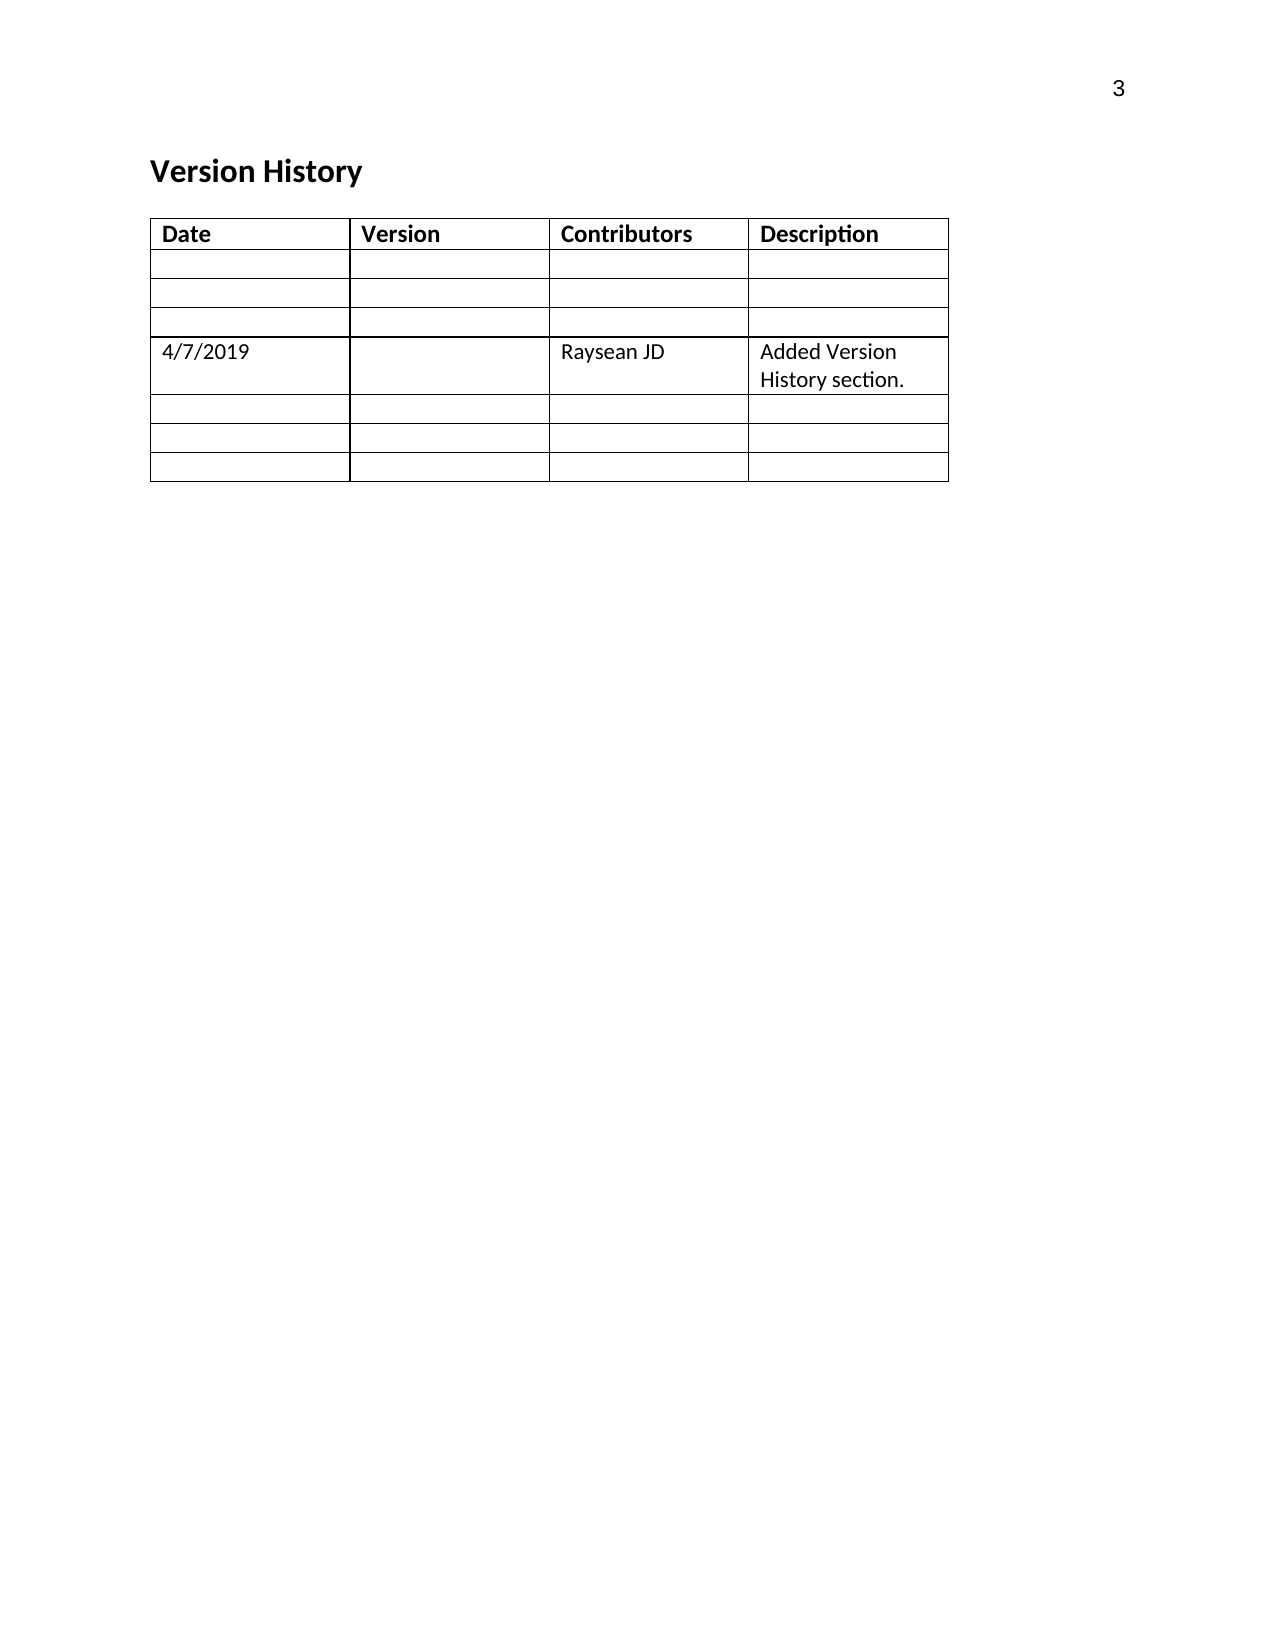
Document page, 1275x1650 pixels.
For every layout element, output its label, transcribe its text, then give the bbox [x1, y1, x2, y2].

table_cell [351, 338, 549, 393]
table_cell [749, 453, 948, 481]
table_cell [749, 395, 948, 422]
table_cell [151, 424, 349, 452]
table_cell [550, 395, 748, 422]
table_cell [351, 453, 549, 481]
table_cell [749, 424, 948, 452]
table_header Contributors [550, 219, 748, 249]
table_cell [351, 279, 549, 307]
table_cell [151, 308, 349, 336]
table_cell Raysean JD [550, 338, 748, 393]
table_cell [351, 424, 549, 452]
table_cell [151, 250, 349, 278]
table_header Date [151, 219, 349, 249]
table_cell [151, 395, 349, 422]
table_cell Added Version History section. [749, 338, 948, 393]
table_cell [550, 308, 748, 336]
table_cell [351, 308, 549, 336]
table_header Description [749, 219, 948, 249]
table_cell 4/7/2019 [151, 338, 349, 393]
table_cell [749, 279, 948, 307]
table_cell [550, 279, 748, 307]
table_cell [749, 250, 948, 278]
table_cell [550, 453, 748, 481]
table_cell [351, 395, 549, 422]
table_header Version [351, 219, 549, 249]
table_cell [151, 279, 349, 307]
table_cell [550, 424, 748, 452]
text Version History [150, 150, 1125, 191]
table_cell [351, 250, 549, 278]
table_cell [151, 453, 349, 481]
table_cell [550, 250, 748, 278]
table_cell [749, 308, 948, 336]
